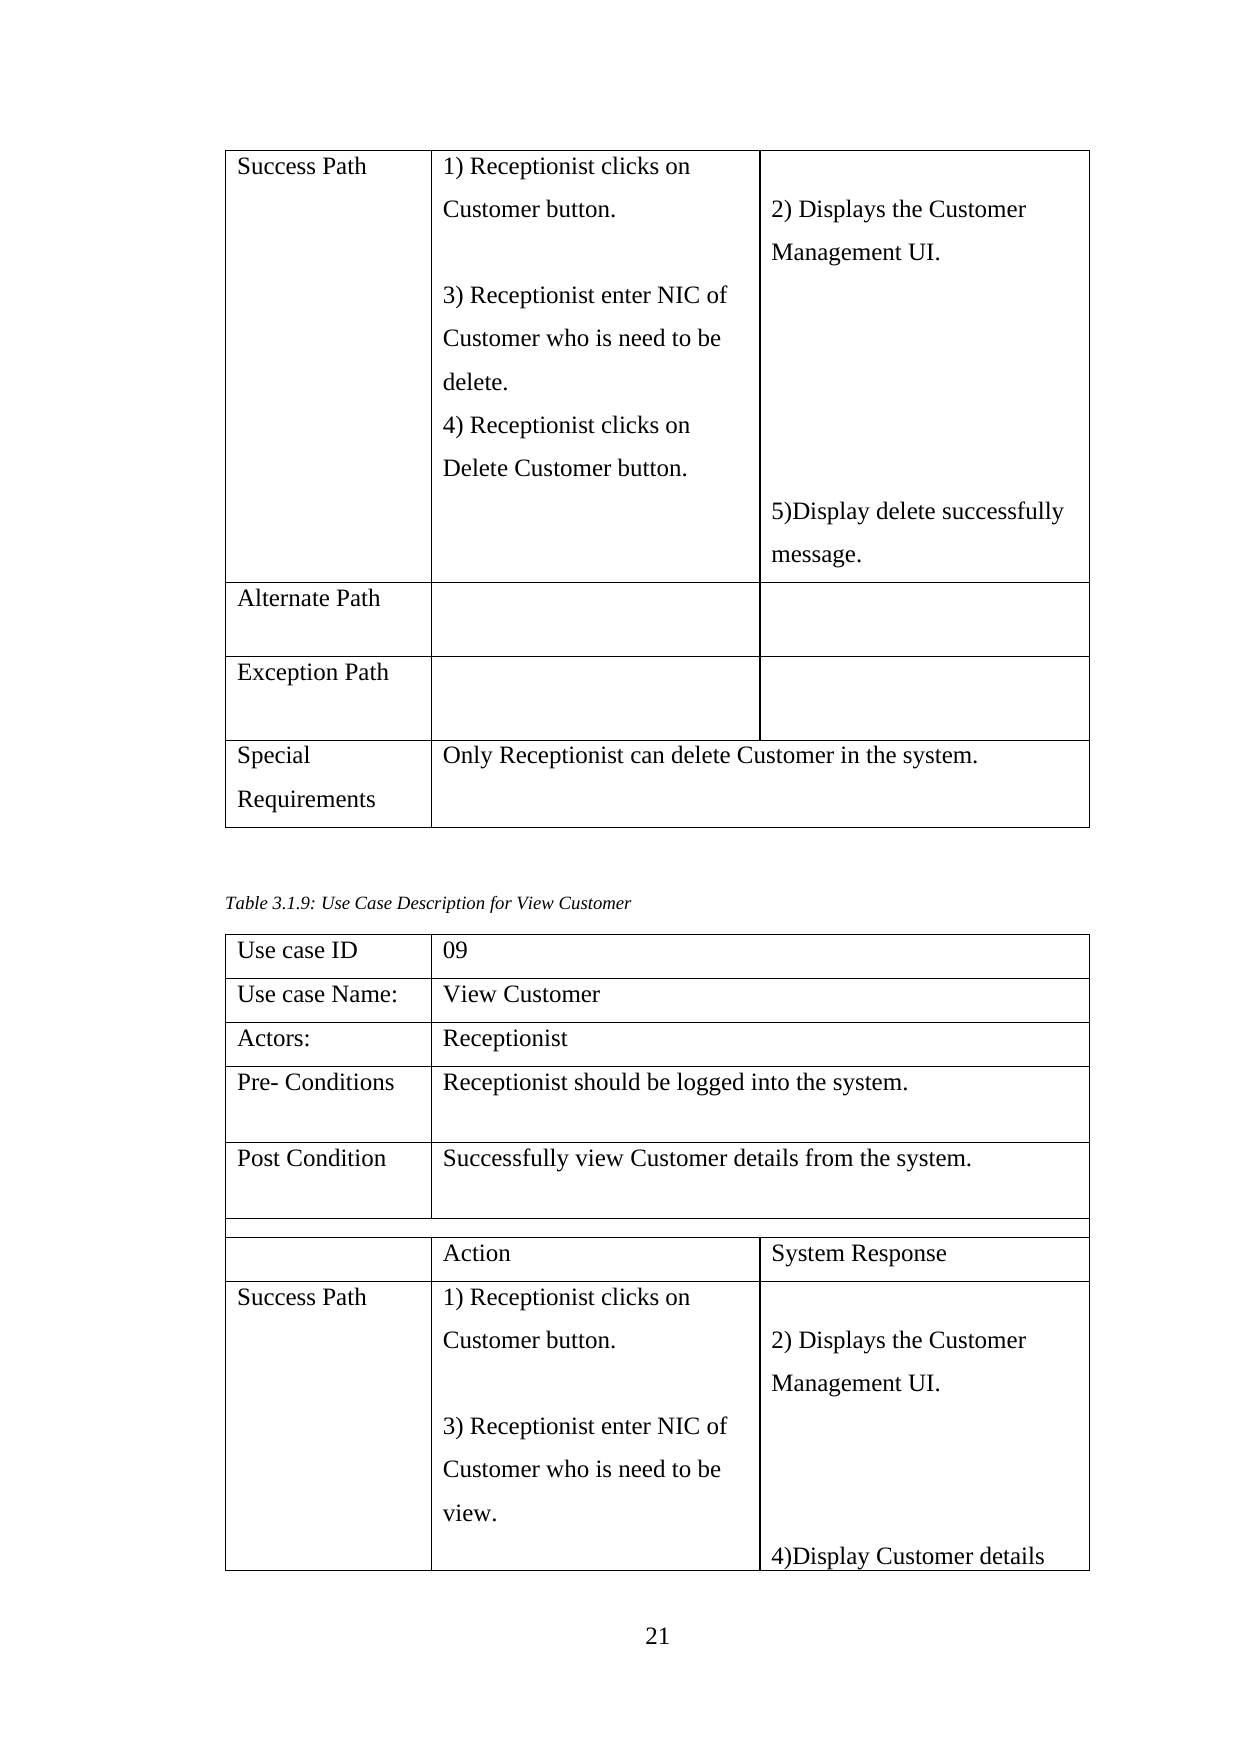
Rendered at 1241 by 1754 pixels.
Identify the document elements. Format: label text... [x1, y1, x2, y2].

table_cell Receptionist should be logged into the system. [432, 1067, 1089, 1142]
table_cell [432, 1282, 759, 1569]
table_cell [226, 1219, 1089, 1237]
table_cell Alternate Path [226, 583, 431, 656]
table_cell View Customer [432, 979, 1089, 1022]
table_cell Action [432, 1238, 759, 1281]
table_cell Use case Name: [226, 979, 431, 1022]
table_cell [432, 583, 759, 656]
table_cell Pre- Conditions [226, 1067, 431, 1142]
table_cell Successfully view Customer details from the system. [432, 1143, 1089, 1218]
table_cell Receptionist [432, 1023, 1089, 1066]
table_cell Actors: [226, 1023, 431, 1066]
table_cell Special Requirements [226, 741, 431, 827]
table_cell 2) Displays the Customer Management UI. 5)Display delete successfully message. [761, 151, 1089, 582]
table_cell Success Path [226, 1282, 431, 1569]
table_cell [761, 1282, 1089, 1569]
table_cell [761, 657, 1089, 739]
table_cell [432, 657, 759, 739]
table_cell Post Condition [226, 1143, 431, 1218]
table_cell [226, 1238, 431, 1281]
table_header 09 [432, 935, 1089, 978]
table_cell [761, 583, 1089, 656]
table_cell 1) Receptionist clicks on Customer button. 3) Receptionist enter NIC of Customer who is need to be delete. 4) Receptionist clicks on Delete Customer button. [432, 151, 759, 582]
table_cell Success Path [226, 151, 431, 582]
table_cell Exception Path [226, 657, 431, 739]
table_cell System Response [761, 1238, 1089, 1281]
table_cell Only Receptionist can delete Customer in the system. [432, 741, 1089, 827]
table_header Use case ID [226, 935, 431, 978]
